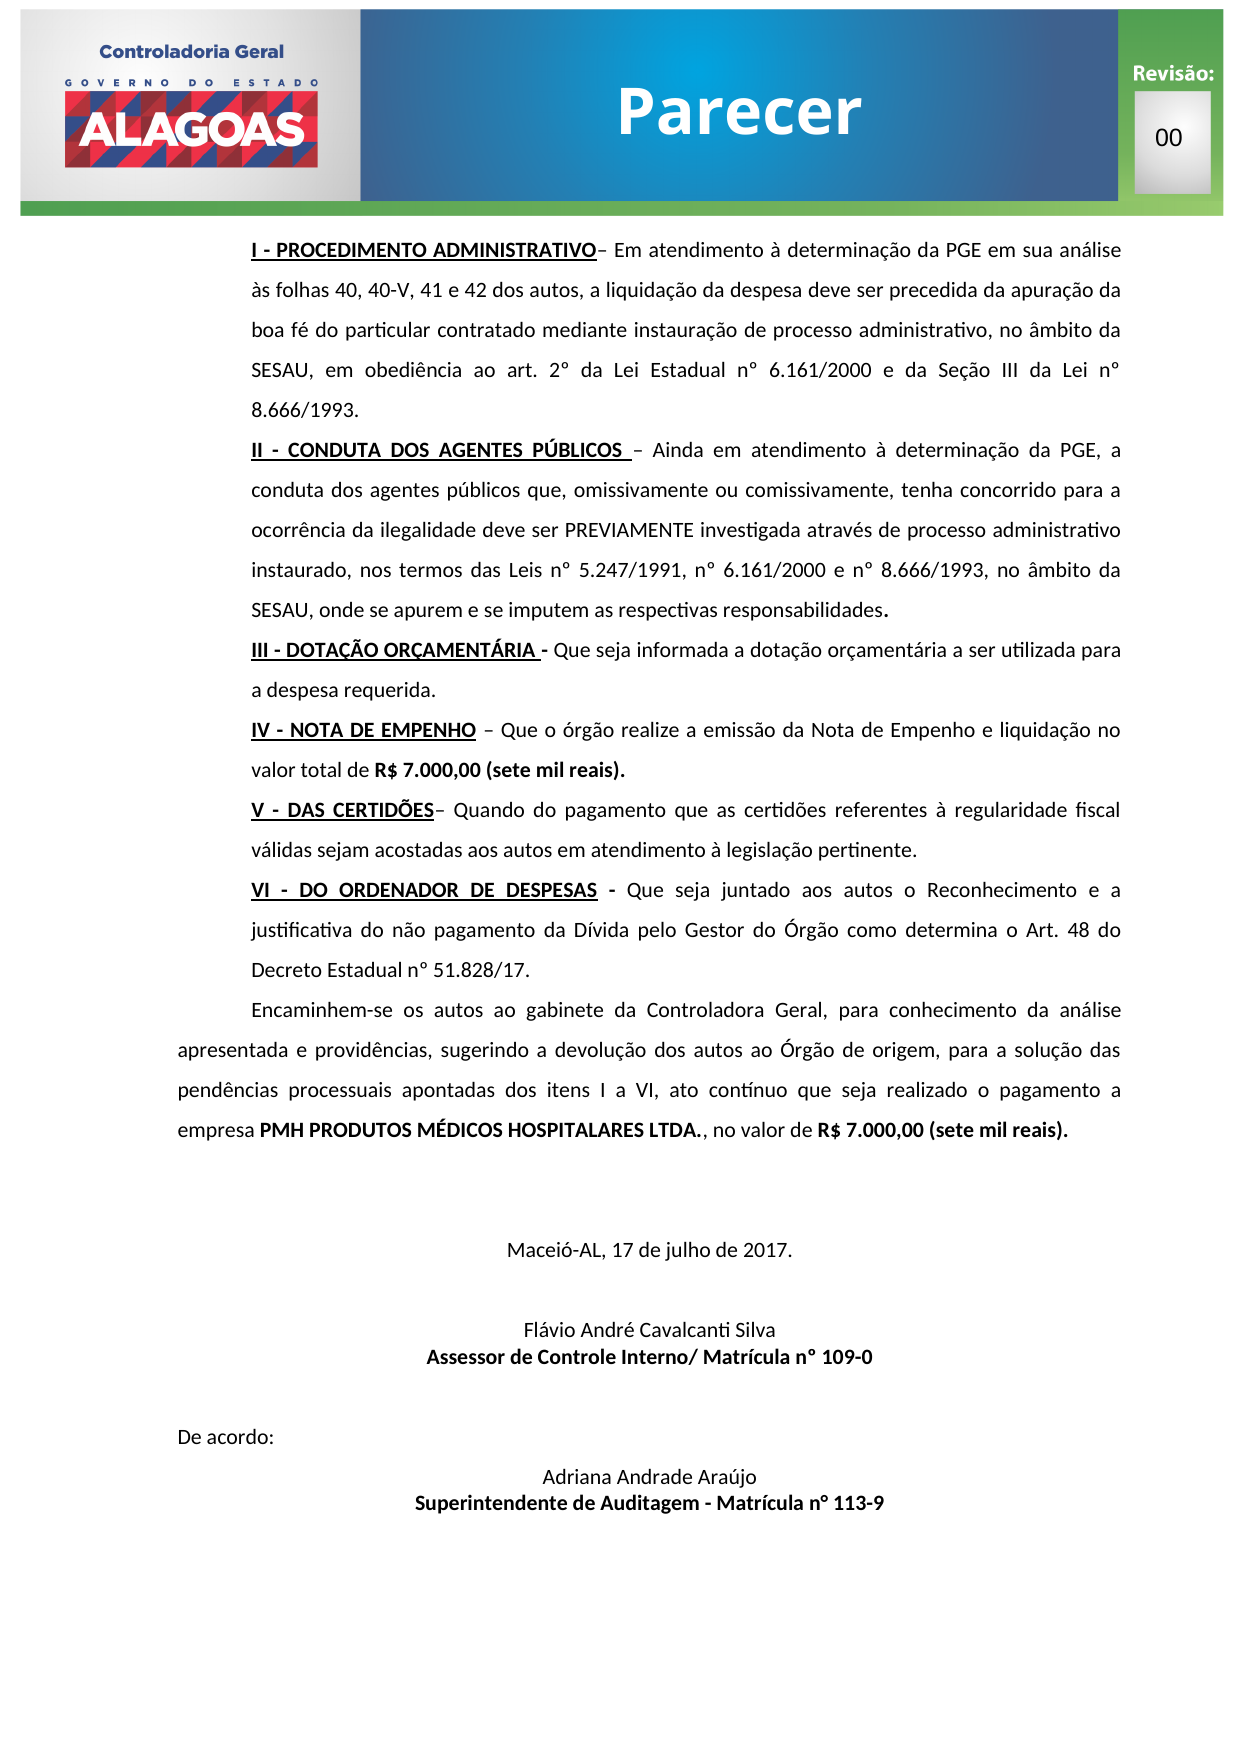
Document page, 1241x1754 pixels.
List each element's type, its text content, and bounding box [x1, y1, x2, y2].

text Maceió-AL, 17 de julho de 2017. [177, 1236, 1122, 1263]
text Flávio André Cavalcanti Silva [177, 1316, 1122, 1343]
text De acordo: [177, 1423, 1122, 1449]
text Encaminhem-se os autos ao gabinete da Controladora Geral, para conhecimento da análise apresentada e providências, sugerindo a devolução dos autos ao Órgão de origem, para a solução das pendências processuais apontadas dos itens I a VI, ato contínuo que seja realizado o pagamento a empresa PMH PRODUTOS MÉDICOS HOSPITALARES LTDA., no valor de R$ 7.000,00 (sete mil reais). [177, 996, 1122, 1143]
text II - CONDUTA DOS AGENTES PÚBLICOS – Ainda em atendimento à determinação da PGE, a conduta dos agentes públicos que, omissivamente ou comissivamente, tenha concorrido para a ocorrência da ilegalidade deve ser PREVIAMENTE investigada através de processo administrativo instaurado, nos termos das Leis nº 5.247/1991, nº 6.161/2000 e nº 8.666/1993, no âmbito da SESAU, onde se apurem e se imputem as respectivas responsabilidades. [251, 436, 1122, 623]
text III - DOTAÇÃO ORÇAMENTÁRIA - Que seja informada a dotação orçamentária a ser utilizada para a despesa requerida. [251, 636, 1122, 703]
text Superintendente de Auditagem - Matrícula n° 113-9 [177, 1489, 1122, 1516]
text Adriana Andrade Araújo [177, 1463, 1122, 1489]
picture [20, 9, 1224, 216]
text IV - NOTA DE EMPENHO – Que o órgão realize a emissão da Nota de Empenho e liquidação no valor total de R$ 7.000,00 (sete mil reais). [251, 716, 1122, 783]
text VI - DO ORDENADOR DE DESPESAS - Que seja juntado aos autos o Reconhecimento e a justificativa do não pagamento da Dívida pelo Gestor do Órgão como determina o Art. 48 do Decreto Estadual nº 51.828/17. [251, 876, 1122, 983]
text I - PROCEDIMENTO ADMINISTRATIVO– Em atendimento à determinação da PGE em sua análise às folhas 40, 40-V, 41 e 42 dos autos, a liquidação da despesa deve ser precedida da apuração da boa fé do particular contratado mediante instauração de processo administrativo, no âmbito da SESAU, em obediência ao art. 2º da Lei Estadual nº 6.161/2000 e da Seção III da Lei nº 8.666/1993. [251, 236, 1122, 423]
text Assessor de Controle Interno/ Matrícula nº 109-0 [177, 1343, 1122, 1369]
text V - DAS CERTIDÕES– Quando do pagamento que as certidões referentes à regularidade fiscal válidas sejam acostadas aos autos em atendimento à legislação pertinente. [251, 796, 1122, 863]
